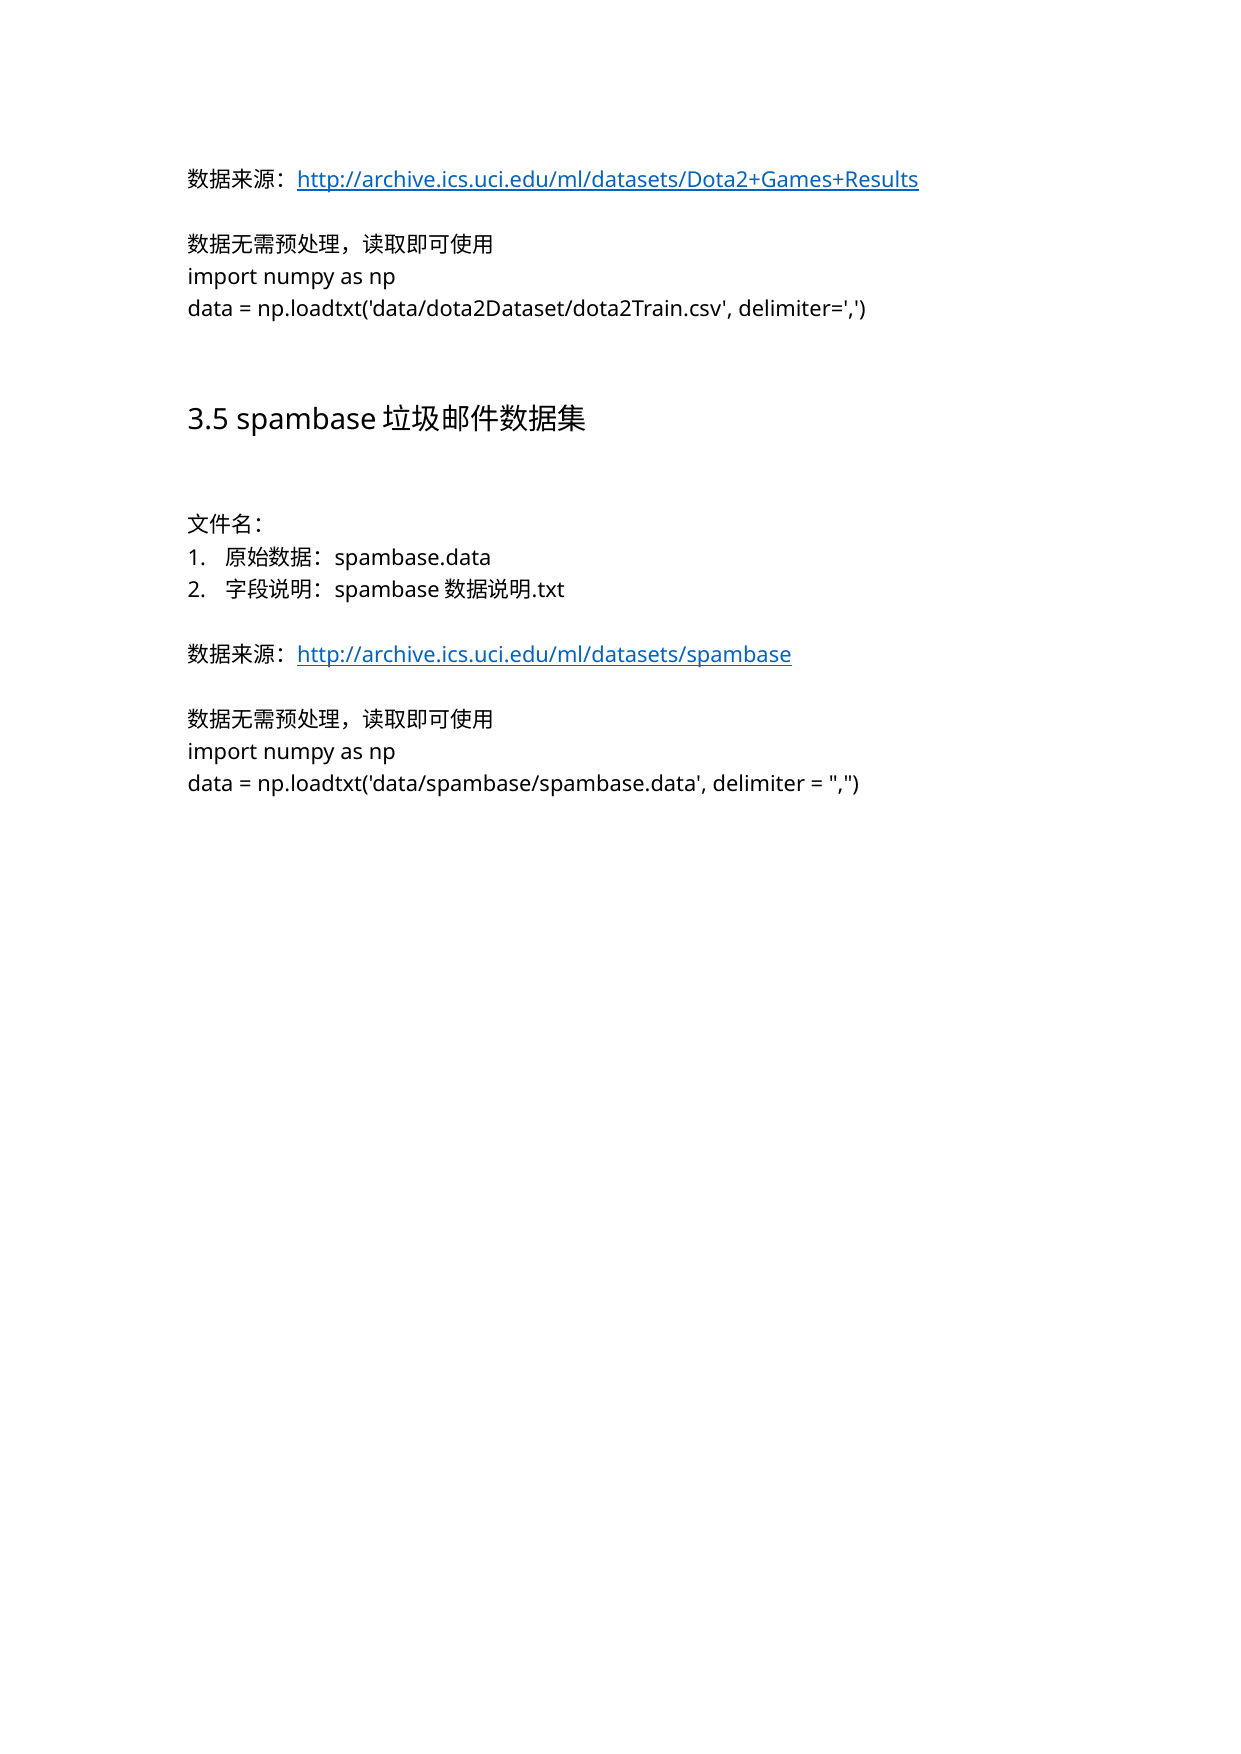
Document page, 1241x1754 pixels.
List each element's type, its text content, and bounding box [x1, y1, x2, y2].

text data = np.loadtxt('data/spambase/spambase.data', delimiter = ",") [187, 767, 1053, 799]
text import numpy as np [187, 259, 1053, 292]
list 字段说明：spambase数据说明.txt [187, 572, 1053, 604]
subtitle 3.5 spambase垃圾邮件数据集 [187, 384, 1053, 449]
text 文件名： [187, 507, 1053, 539]
text 数据无需预处理，读取即可使用 [187, 227, 1053, 259]
text import numpy as np [187, 734, 1053, 767]
text 数据来源：http://archive.ics.uci.edu/ml/datasets/Dota2+Games+Results [187, 162, 1053, 194]
text 数据来源：http://archive.ics.uci.edu/ml/datasets/spambase [187, 637, 1053, 669]
text data = np.loadtxt('data/dota2Dataset/dota2Train.csv', delimiter=',') [187, 292, 1053, 324]
list 原始数据：spambase.data [187, 539, 1053, 572]
text 数据无需预处理，读取即可使用 [187, 702, 1053, 734]
